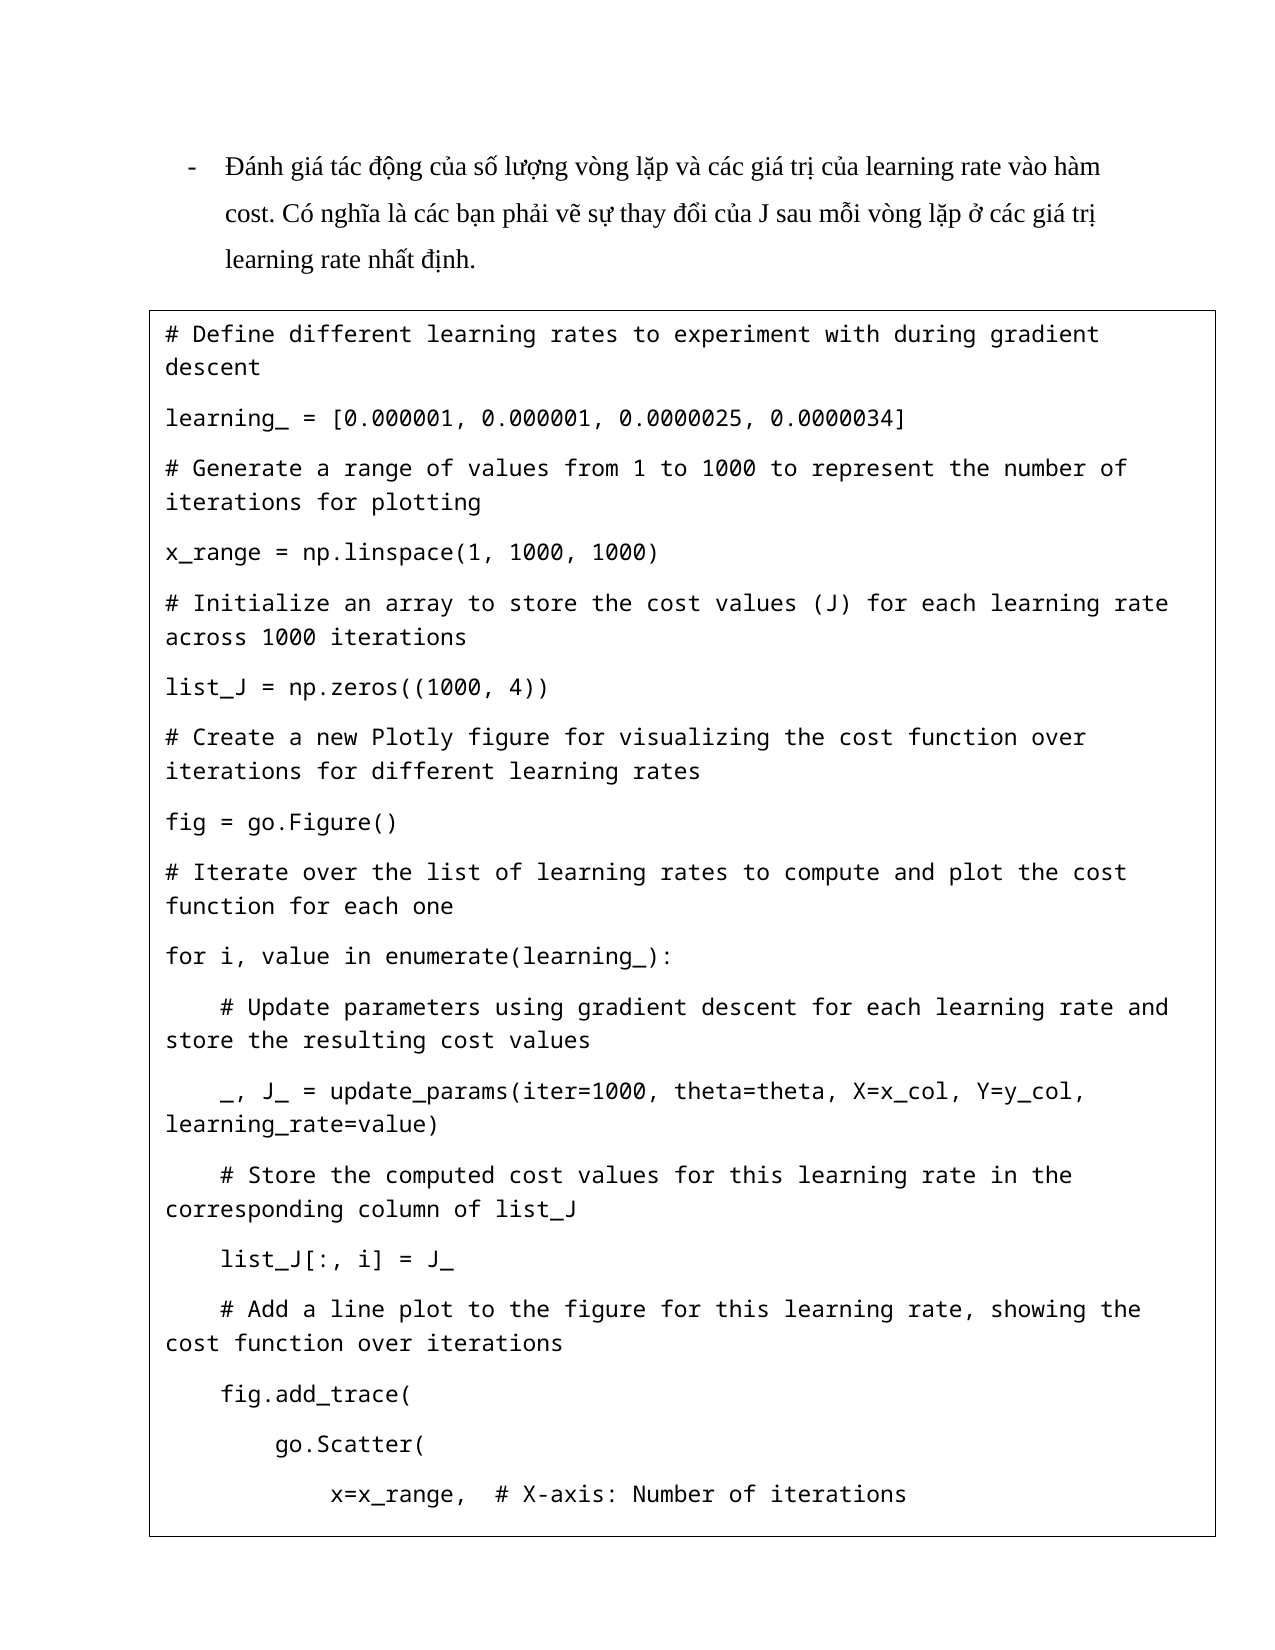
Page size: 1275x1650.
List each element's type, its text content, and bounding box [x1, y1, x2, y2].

list Đánh giá tác động của số lượng vòng lặp và các giá trị của learning rate vào hàm cost. Có nghĩa là các bạn phải vẽ sự thay đổi của J sau mỗi vòng lặp ở các giá trị learning rate nhất định. [187, 150, 1125, 274]
